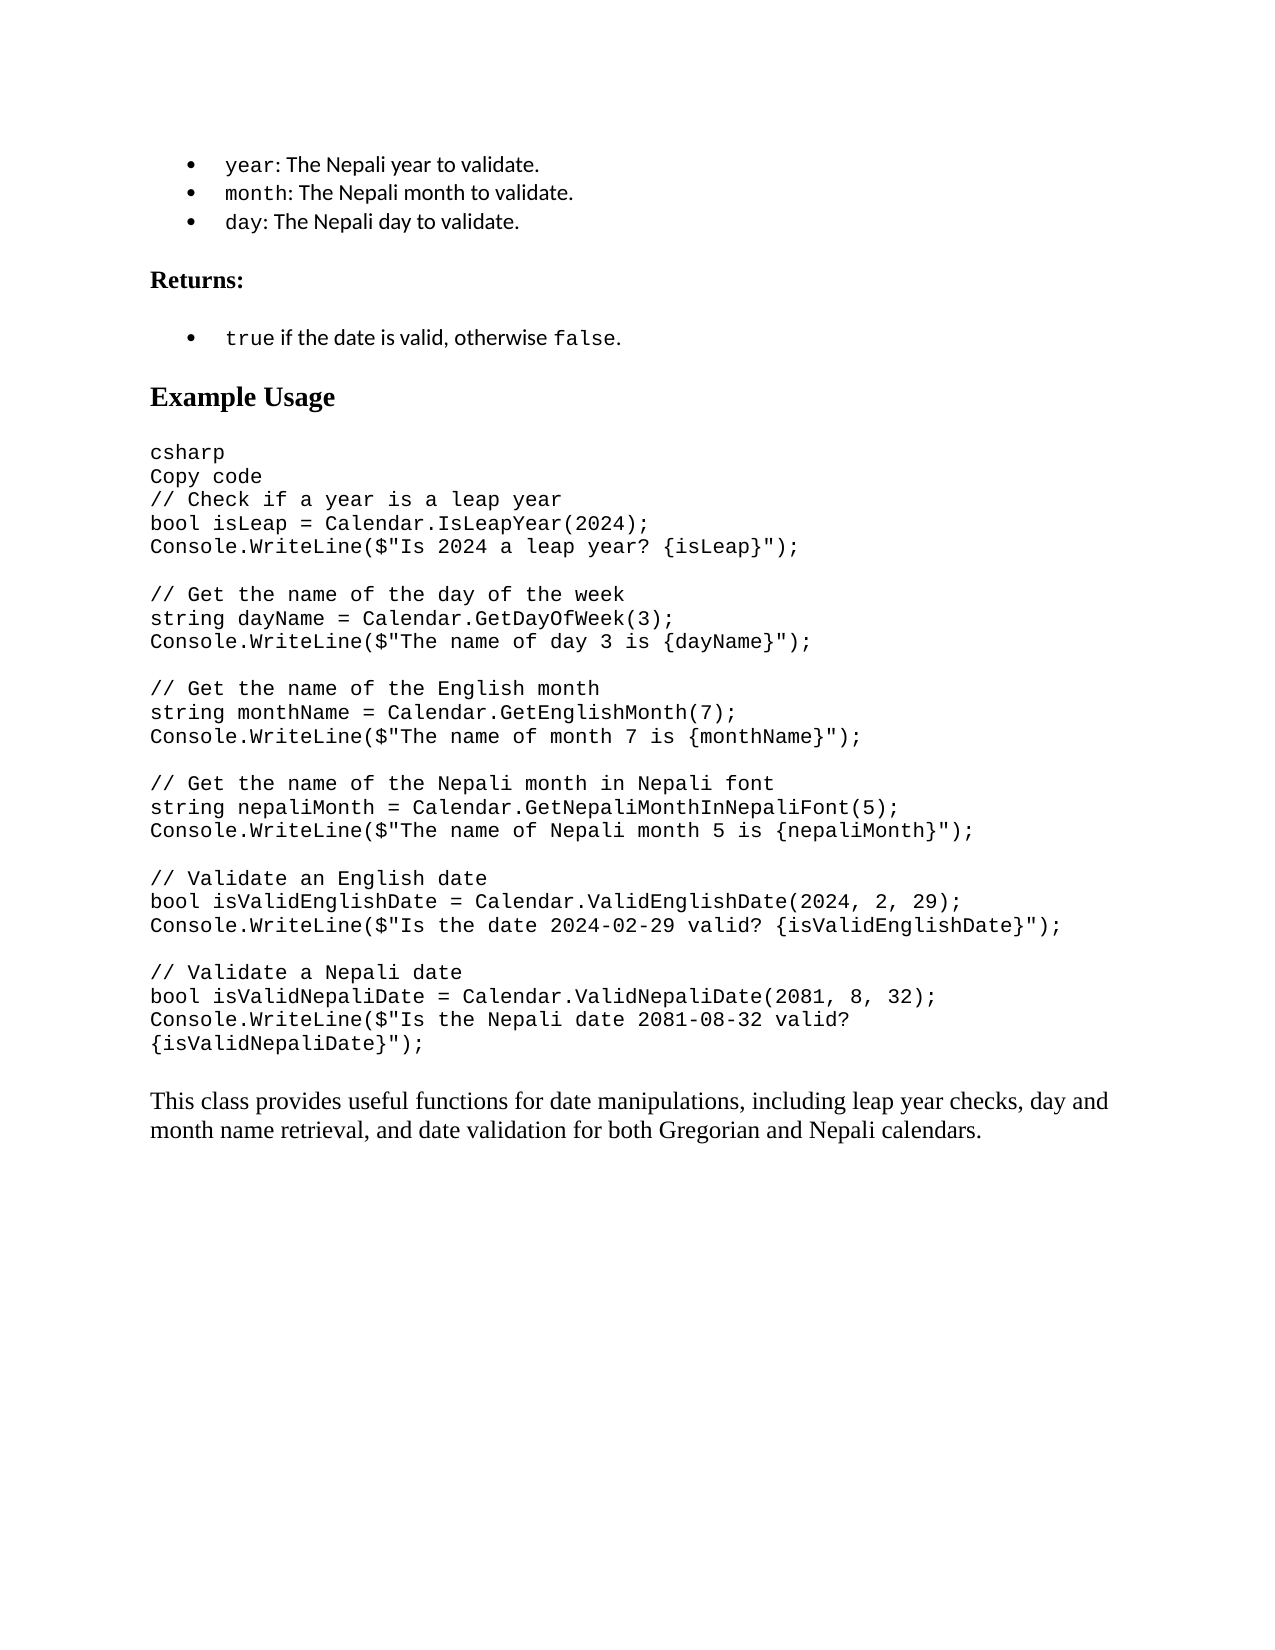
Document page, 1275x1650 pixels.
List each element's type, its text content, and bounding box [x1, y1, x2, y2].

text string dayName = Calendar.GetDayOfWeek(3); [150, 607, 1125, 631]
text Console.WriteLine($"The name of Nepali month 5 is {nepaliMonth}"); [150, 820, 1125, 844]
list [187, 323, 1125, 351]
text // Get the name of the English month [150, 678, 1125, 702]
text Console.WriteLine($"Is 2024 a leap year? {isLeap}"); [150, 537, 1125, 560]
text csharp [150, 442, 1125, 466]
list day: The Nepali day to validate. [187, 207, 1125, 236]
text // Get the name of the Nepali month in Nepali font [150, 773, 1125, 797]
text Returns: [150, 265, 1125, 293]
text string nepaliMonth = Calendar.GetNepaliMonthInNepaliFont(5); [150, 797, 1125, 820]
text // Get the name of the day of the week [150, 584, 1125, 607]
text This class provides useful functions for date manipulations, including leap year checks, day and month name retrieval, and date validation for both Gregorian and Nepali calendars. [150, 1086, 1125, 1143]
text bool isLeap = Calendar.IsLeapYear(2024); [150, 513, 1125, 537]
text bool isValidEnglishDate = Calendar.ValidEnglishDate(2024, 2, 29); [150, 891, 1125, 915]
text // Validate a Nepali date [150, 962, 1125, 986]
subtitle Example Usage [150, 380, 1125, 413]
text Console.WriteLine($"The name of month 7 is {monthName}"); [150, 726, 1125, 749]
text Console.WriteLine($"Is the Nepali date 2081-08-32 valid? {isValidNepaliDate}"); [150, 1009, 1125, 1057]
text Console.WriteLine($"Is the date 2024-02-29 valid? {isValidEnglishDate}"); [150, 915, 1125, 938]
text // Check if a year is a leap year [150, 489, 1125, 513]
text string monthName = Calendar.GetEnglishMonth(7); [150, 702, 1125, 726]
text Console.WriteLine($"The name of day 3 is {dayName}"); [150, 631, 1125, 655]
text bool isValidNepaliDate = Calendar.ValidNepaliDate(2081, 8, 32); [150, 986, 1125, 1009]
list month: The Nepali month to validate. [187, 178, 1125, 207]
list year: The Nepali year to validate. [187, 150, 1125, 178]
text // Validate an English date [150, 868, 1125, 891]
text Copy code [150, 466, 1125, 489]
